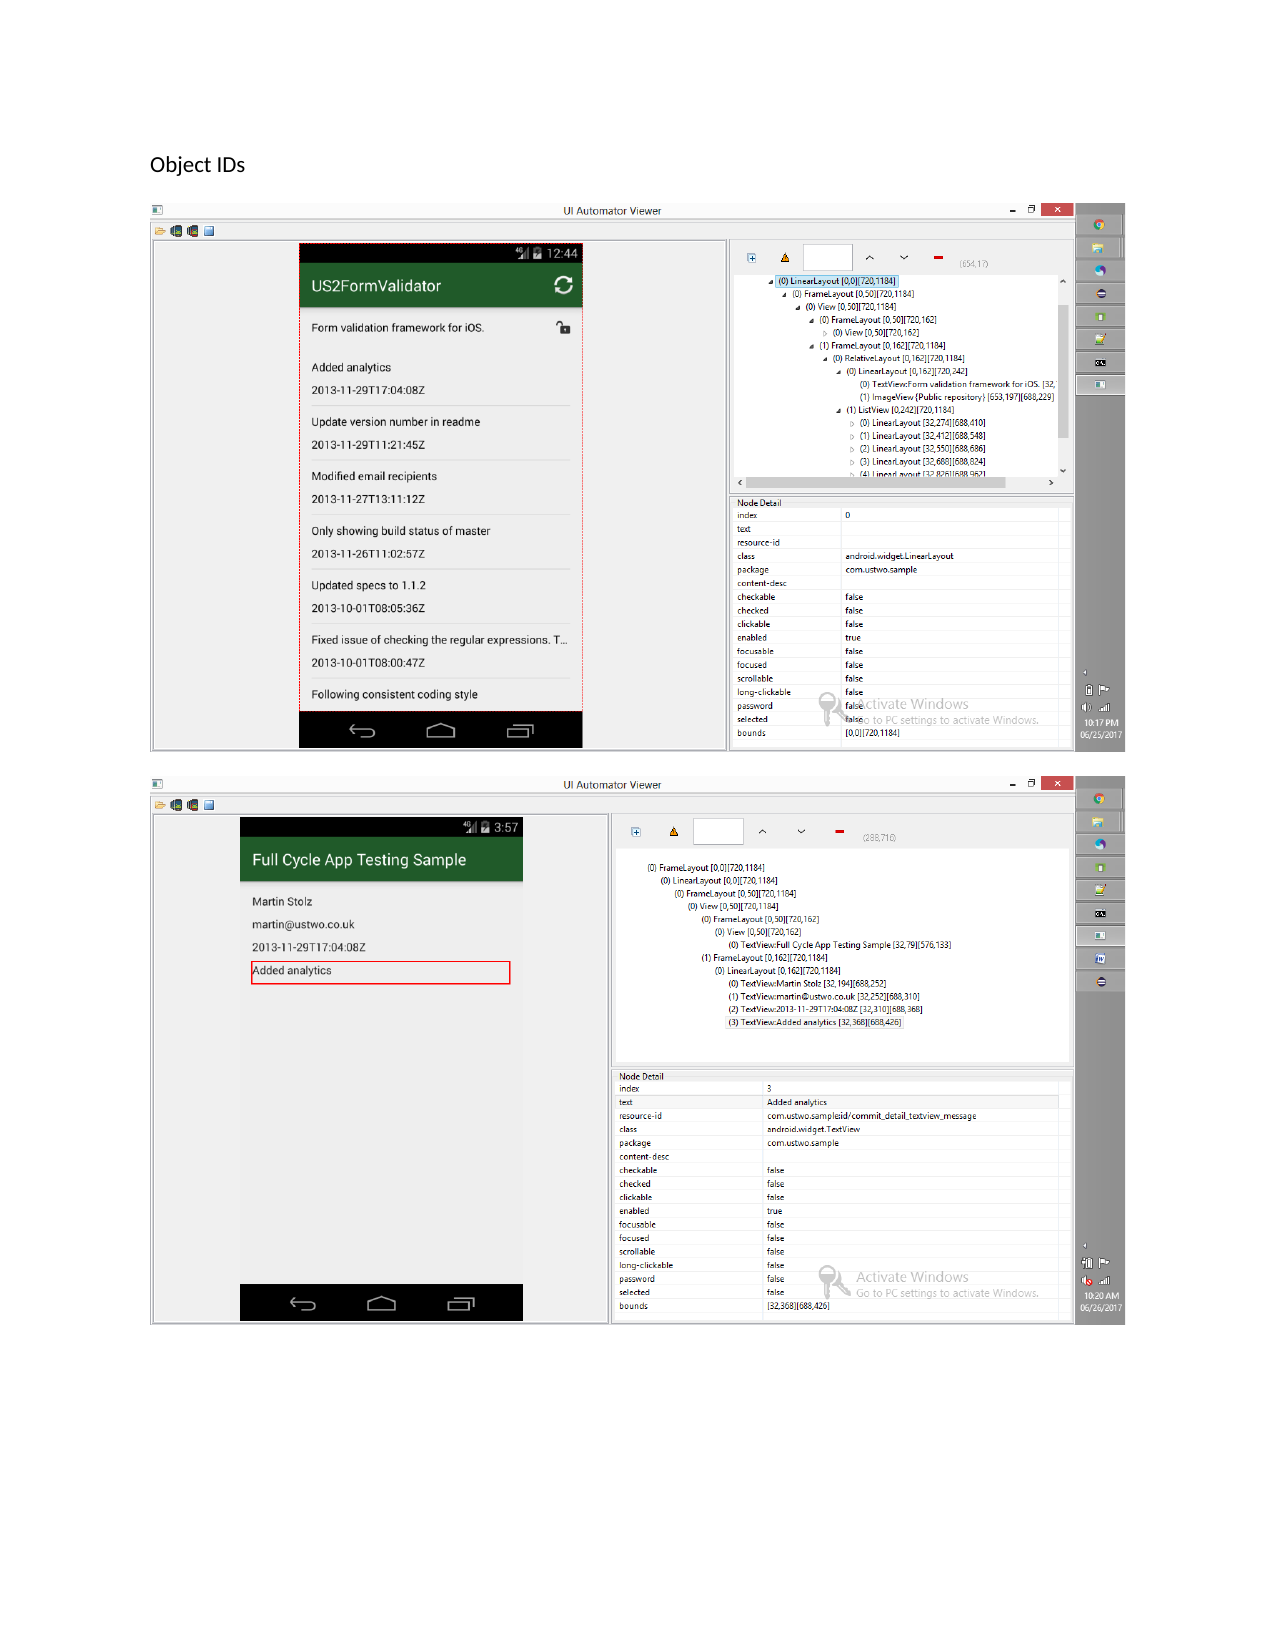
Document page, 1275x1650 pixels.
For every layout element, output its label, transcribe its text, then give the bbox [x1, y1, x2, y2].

picture [150, 203, 1125, 752]
text Object IDs [150, 150, 1125, 178]
picture [150, 776, 1125, 1325]
